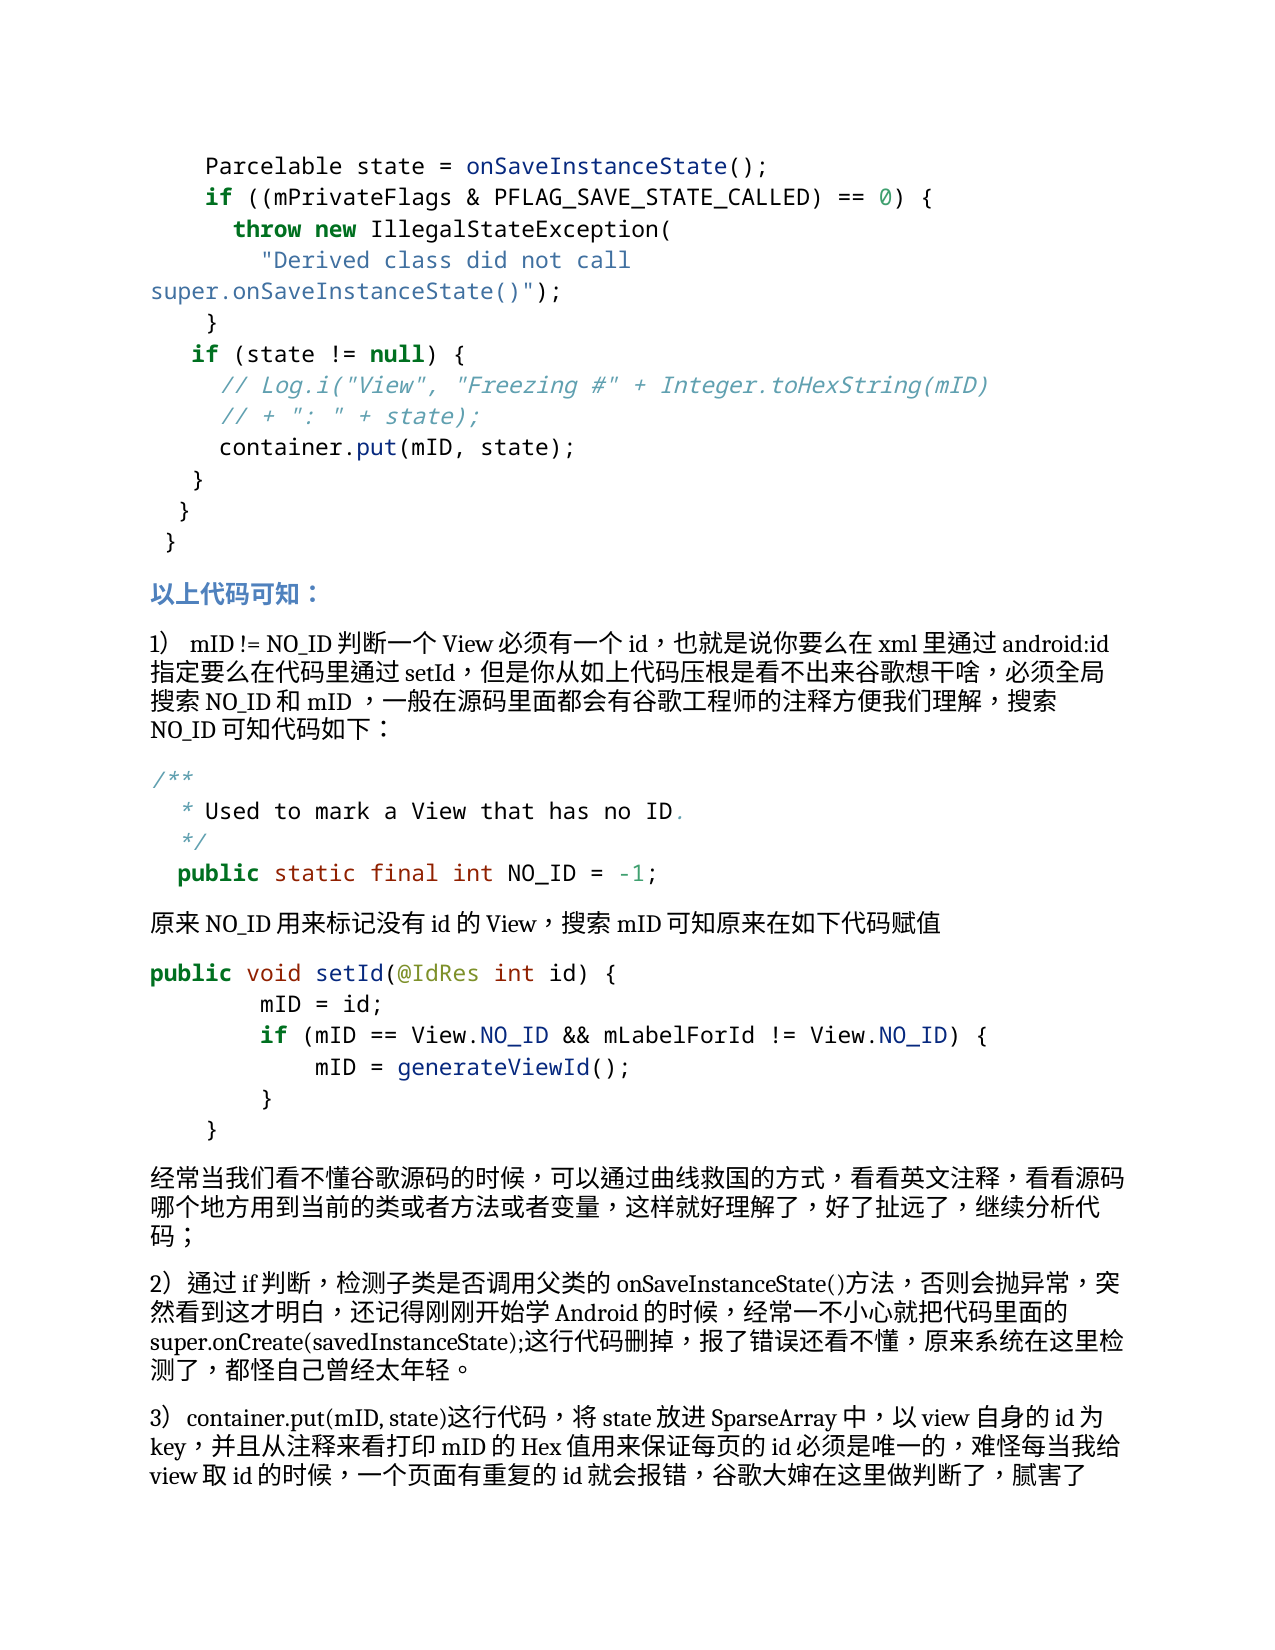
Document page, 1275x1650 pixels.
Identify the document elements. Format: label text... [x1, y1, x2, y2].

text /** * Used to mark a View that has no ID. */ public static final int NO_ID = -1; [150, 764, 1125, 889]
subtitle 以上代码可知： [150, 577, 1125, 611]
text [150, 1404, 1125, 1490]
text public void setId(@IdRes int id) { mID = id; if (mID == View.NO_ID && mLabelForId != View.NO_ID) { mID = generateViewId(); } } [150, 957, 1125, 1144]
text 2）通过if判断，检测子类是否调用父类的onSaveInstanceState()方法，否则会抛异常，突然看到这才明白，还记得刚刚开始学Android的时候，经常一不小心就把代码里面的super.onCreate(savedInstanceState);这行代码删掉，报了错误还看不懂，原来系统在这里检测了，都怪自己曾经太年轻。 [150, 1270, 1125, 1385]
text 1） mID != NO_ID 判断一个View必须有一个id，也就是说你要么在xml里通过android:id指定要么在代码里通过setId，但是你从如上代码压根是看不出来谷歌想干啥，必须全局搜索NO_ID 和 mID ，一般在源码里面都会有谷歌工程师的注释方便我们理解，搜索NO_ID 可知代码如下： [150, 630, 1125, 745]
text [150, 150, 1125, 556]
text 原来NO_ID用来标记没有id的View，搜索mID可知原来在如下代码赋值 [150, 909, 1125, 938]
text 经常当我们看不懂谷歌源码的时候，可以通过曲线救国的方式，看看英文注释，看看源码哪个地方用到当前的类或者方法或者变量，这样就好理解了，好了扯远了，继续分析代码； [150, 1165, 1125, 1252]
